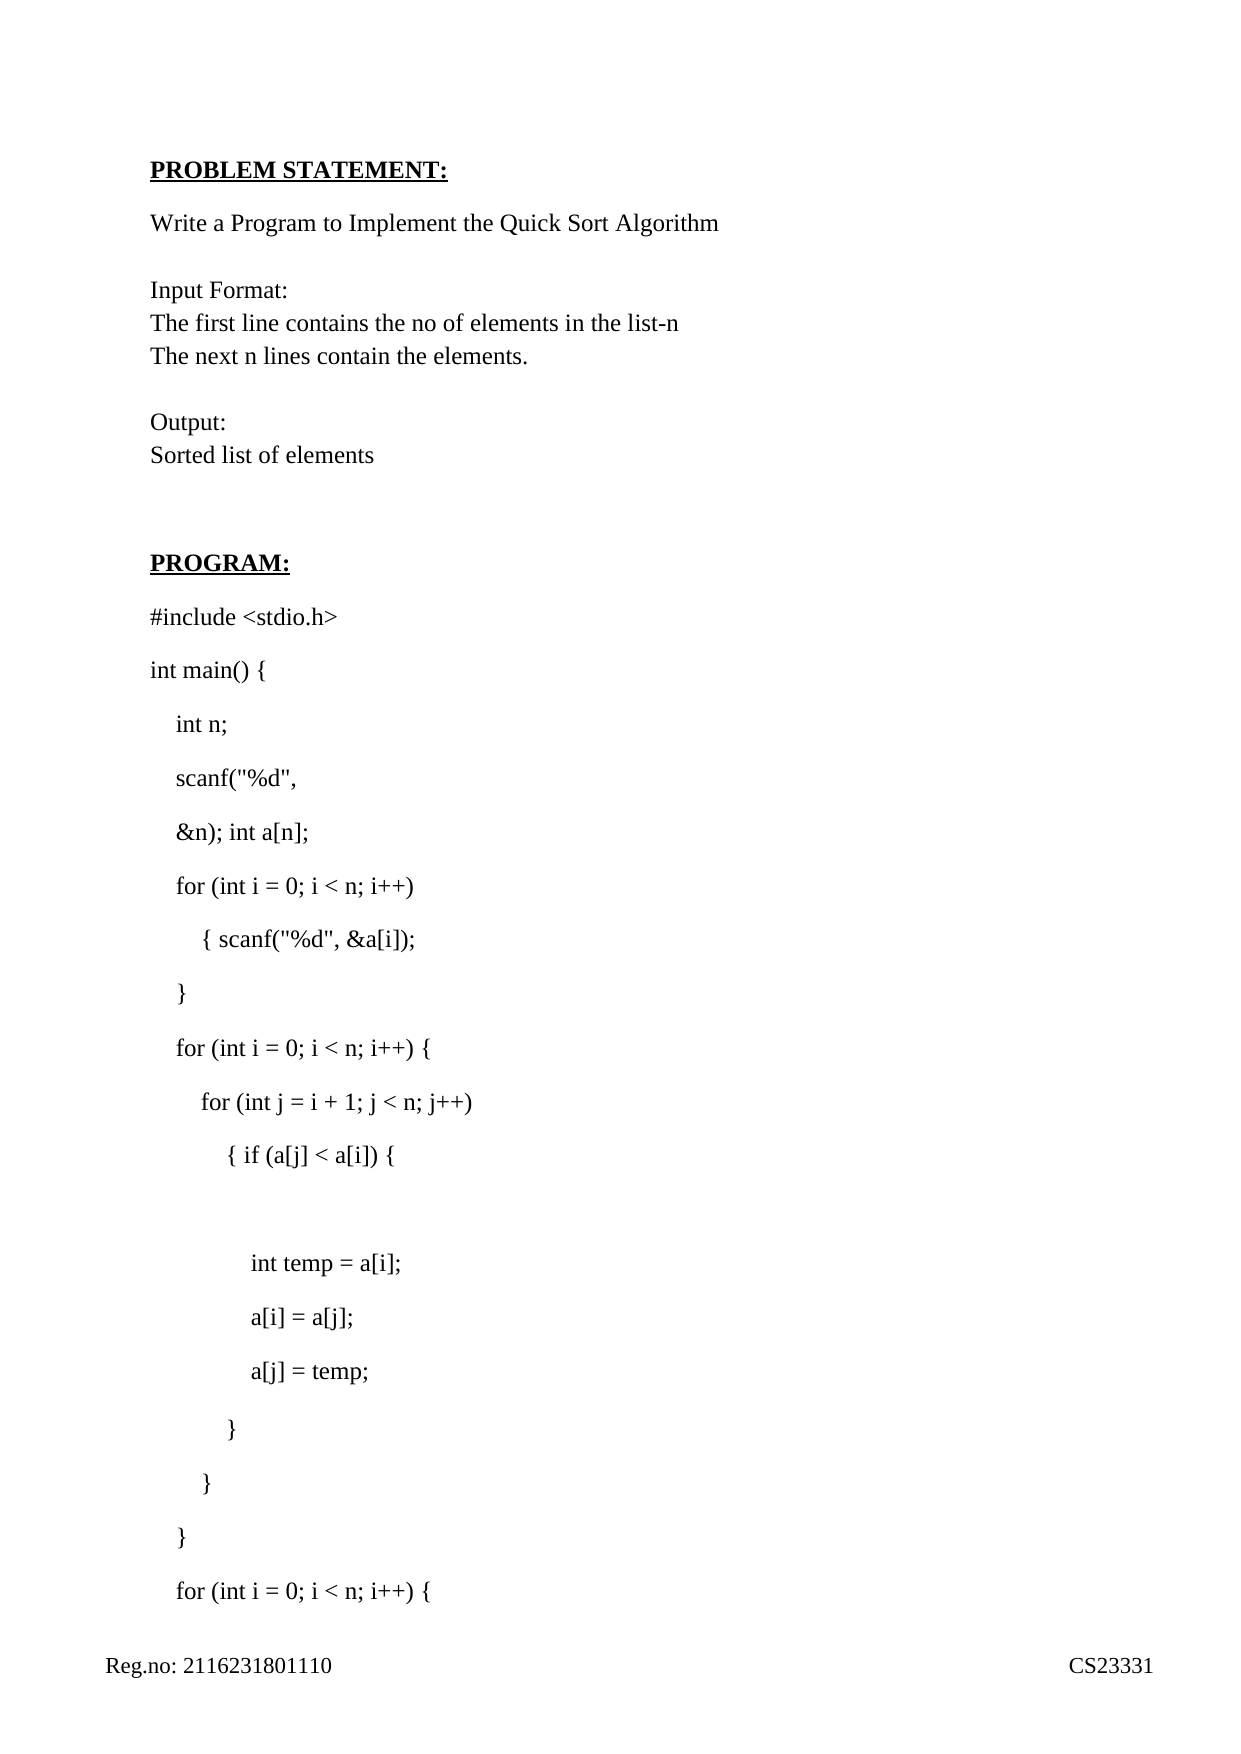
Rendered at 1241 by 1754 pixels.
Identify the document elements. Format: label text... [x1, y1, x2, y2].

text Input Format: [150, 275, 1155, 303]
text } [176, 1522, 1155, 1550]
text Write a Program to Implement the Quick Sort Algorithm [150, 208, 1155, 237]
text Output: [150, 407, 1155, 436]
text } [201, 1468, 1155, 1496]
text for (int j = i + 1; j < n; j++) { if (a[j] < a[i]) { [201, 1087, 498, 1169]
text Sorted list of elements [150, 440, 1155, 468]
text } [226, 1414, 1155, 1442]
text a[j] = temp; [251, 1356, 1155, 1384]
text #include <stdio.h> int main() { [150, 602, 338, 684]
text for (int i = 0; i < n; i++) { scanf("%d", &a[i]); [176, 871, 441, 953]
text } [176, 978, 1155, 1007]
text PROBLEM STATEMENT: [150, 155, 1155, 184]
text for (int i = 0; i < n; i++) { [176, 1576, 1155, 1604]
text for (int i = 0; i < n; i++) { [176, 1033, 1155, 1061]
text int temp = a[i]; a[i] = a[j]; [251, 1248, 430, 1331]
text int n; scanf("%d", &n); int a[n]; [176, 709, 350, 846]
text PROGRAM: [150, 548, 1155, 577]
text The first line contains the no of elements in the list-n The next n lines contain the elements. [150, 308, 706, 369]
